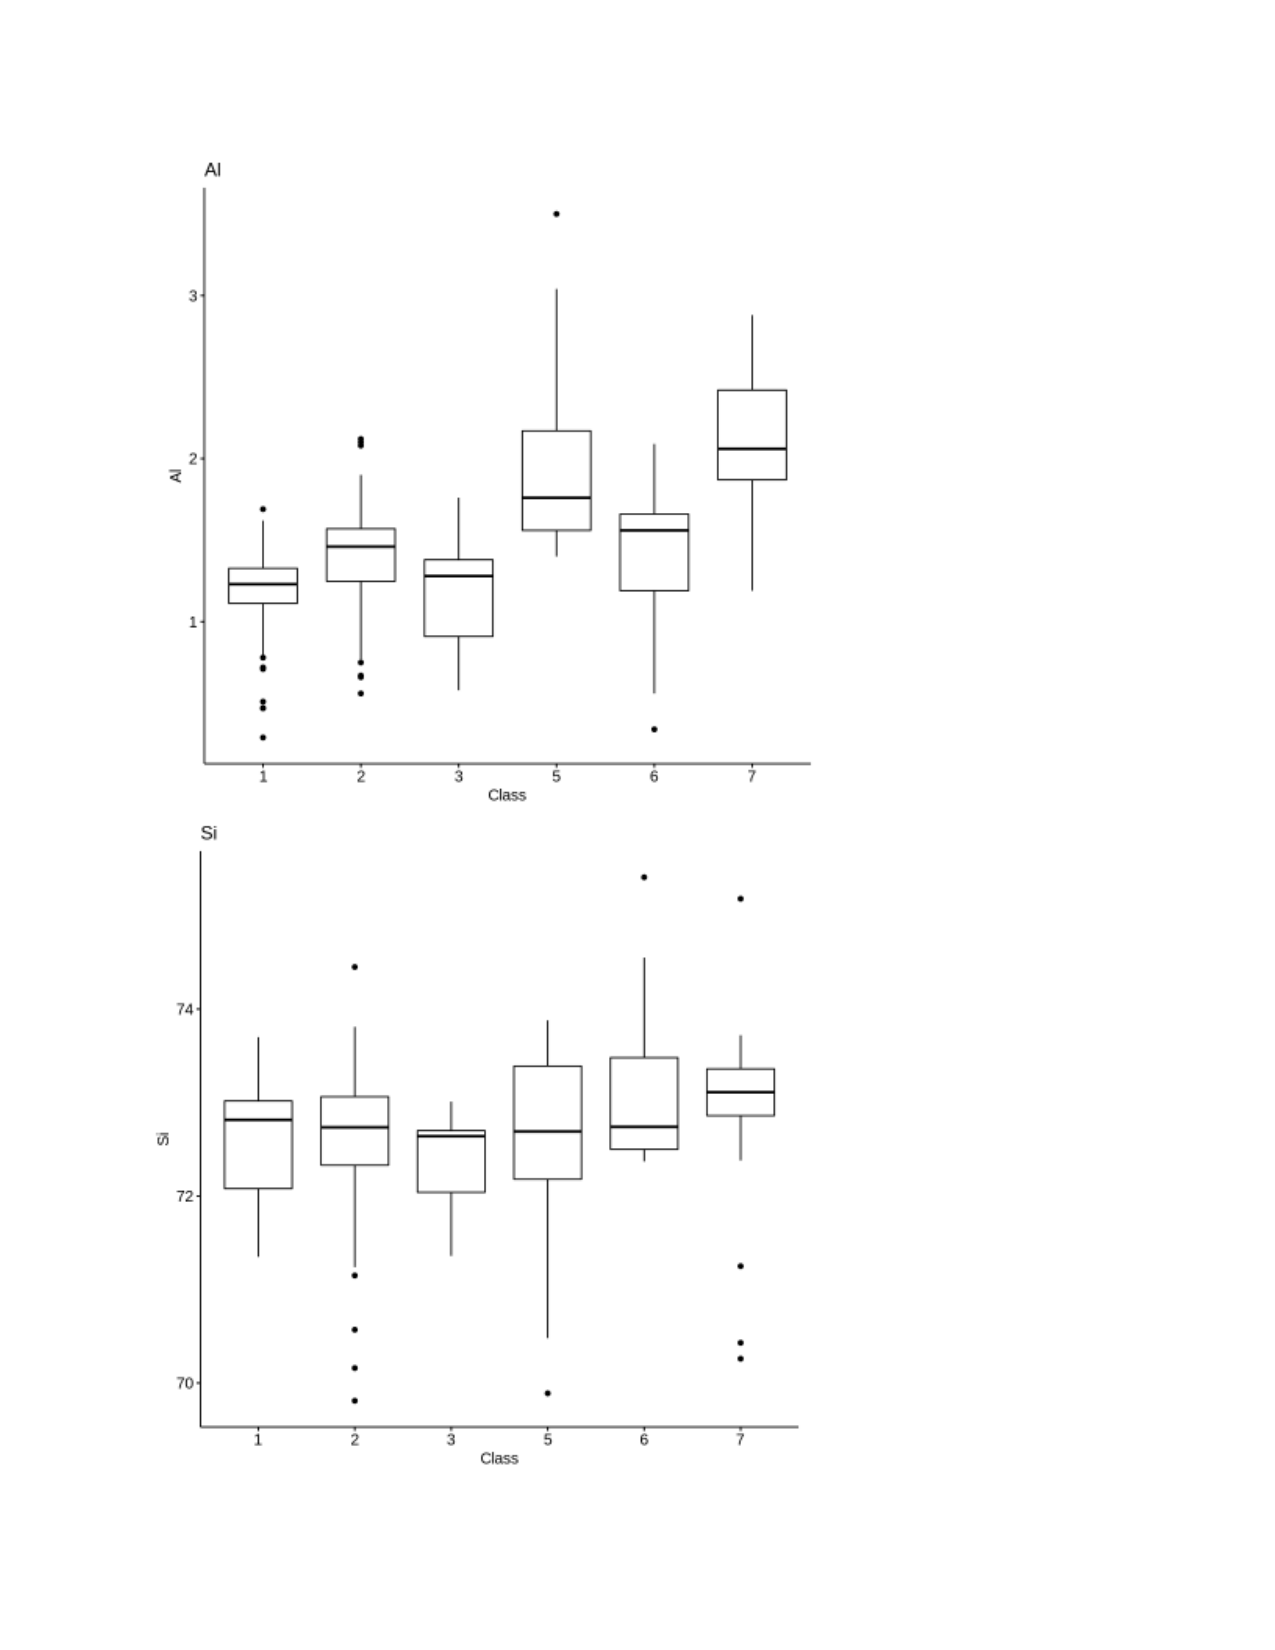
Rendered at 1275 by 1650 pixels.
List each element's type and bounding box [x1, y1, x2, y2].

picture [150, 817, 866, 1471]
picture [150, 150, 858, 814]
